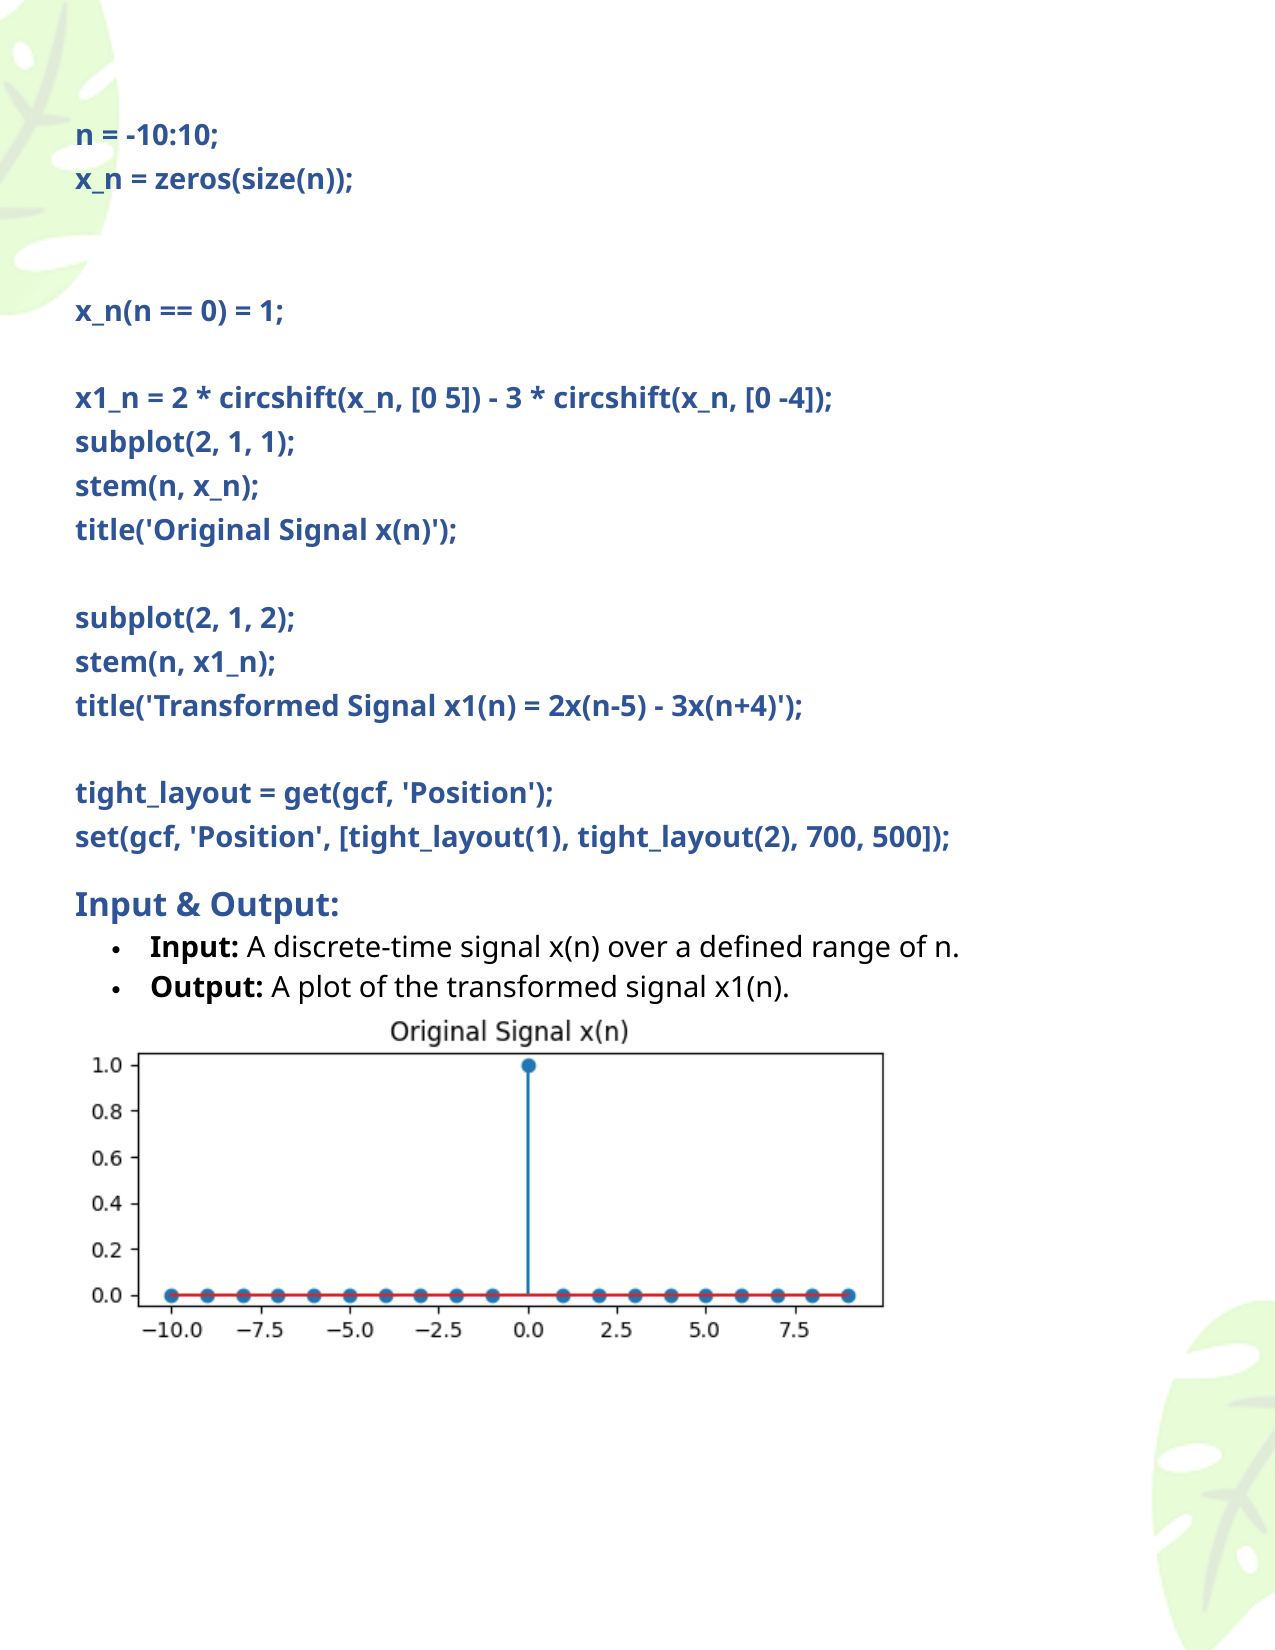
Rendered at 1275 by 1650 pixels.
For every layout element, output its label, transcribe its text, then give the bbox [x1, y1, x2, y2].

subtitle stem(n, x_n); [75, 466, 1200, 505]
list Output: A plot of the transformed signal x1(n). [112, 966, 1200, 1006]
subtitle title('Transformed Signal x1(n) = 2x(n-5) - 3x(n+4)'); [75, 685, 1200, 724]
subtitle Input & Output: [75, 881, 1200, 926]
picture [75, 1005, 896, 1357]
subtitle x_n(n == 0) = 1; [75, 290, 1200, 330]
subtitle stem(n, x1_n); [75, 641, 1200, 681]
subtitle tight_layout = get(gcf, 'Position'); [75, 772, 1200, 812]
subtitle subplot(2, 1, 1); [75, 422, 1200, 461]
subtitle set(gcf, 'Position', [tight_layout(1), tight_layout(2), 700, 500]); [75, 816, 1200, 856]
subtitle x1_n = 2 * circshift(x_n, [0 5]) - 3 * circshift(x_n, [0 -4]); [75, 378, 1200, 417]
subtitle x_n = zeros(size(n)); [75, 158, 1200, 198]
list Input: A discrete-time signal x(n) over a defined range of n. [112, 926, 1200, 966]
subtitle title('Original Signal x(n)'); [75, 509, 1200, 549]
subtitle n = -10:10; [75, 115, 1200, 154]
subtitle subplot(2, 1, 2); [75, 597, 1200, 637]
